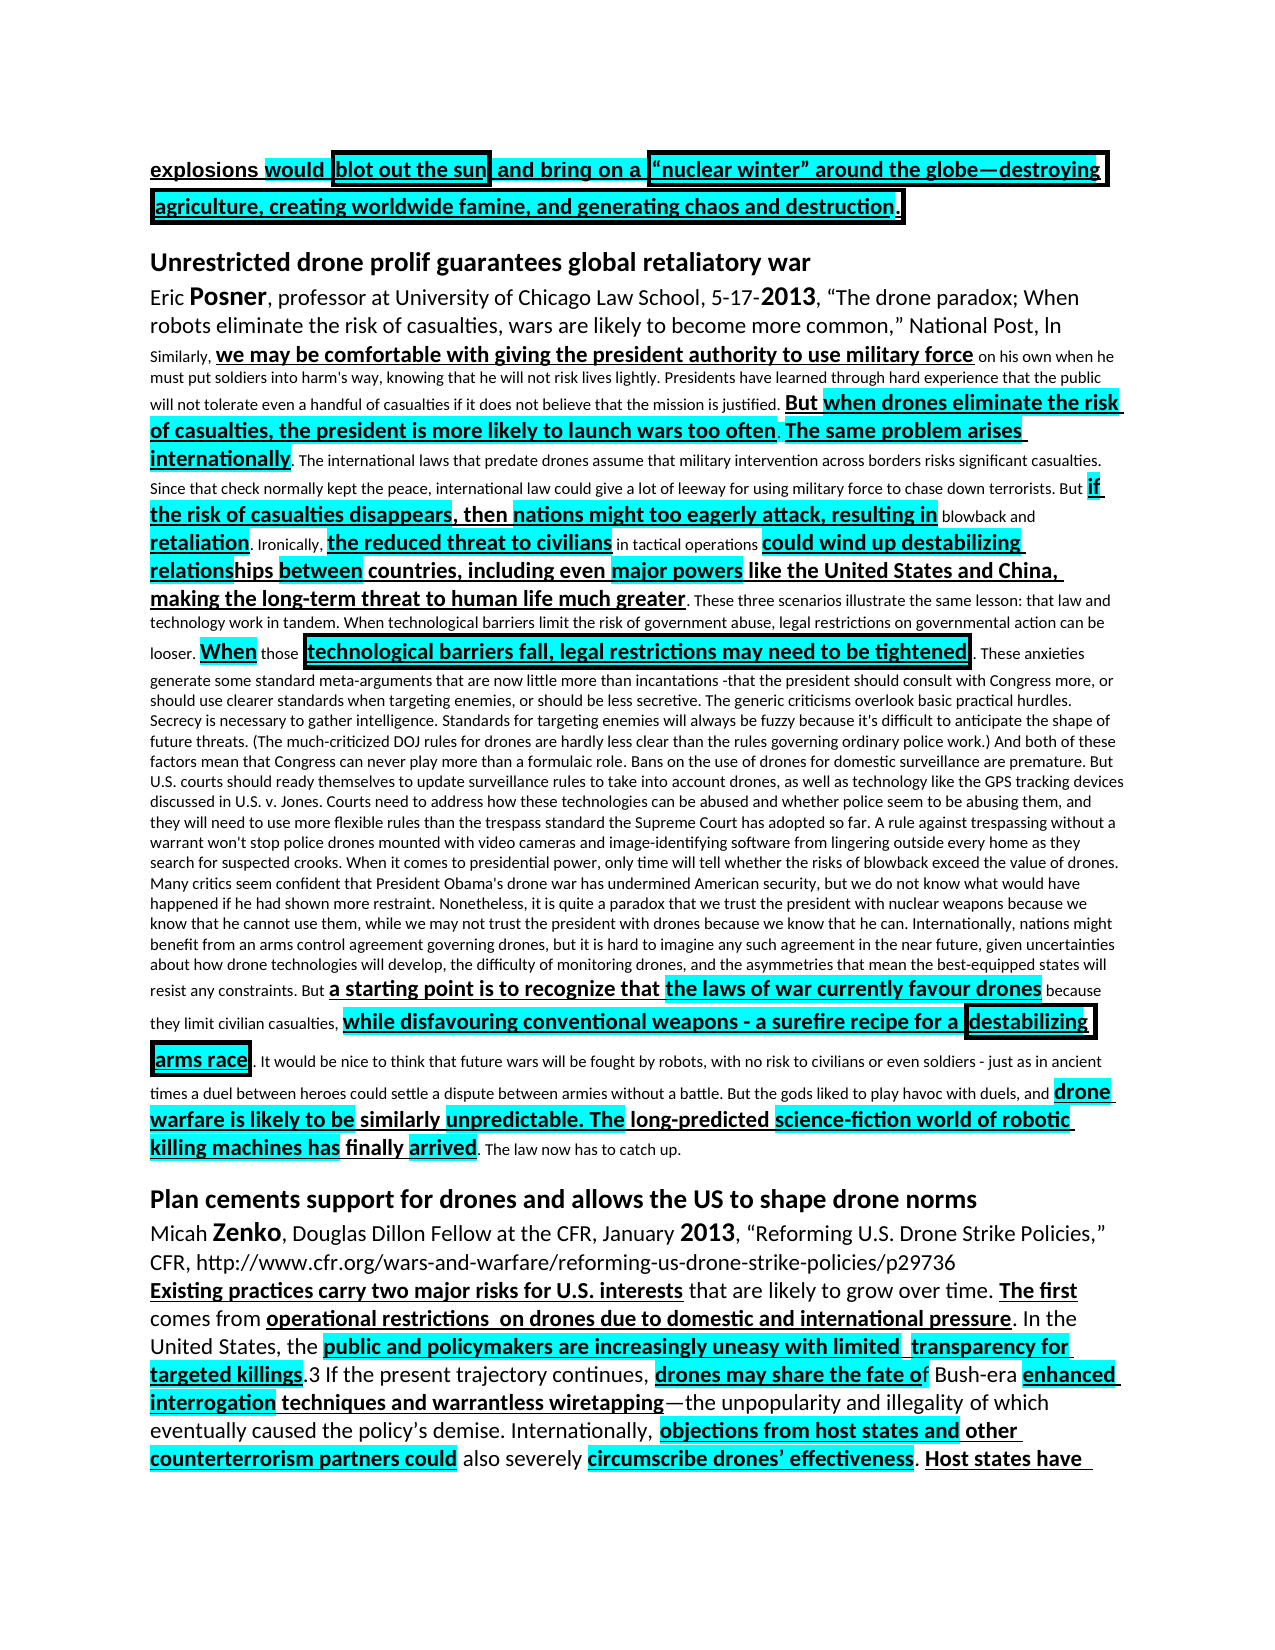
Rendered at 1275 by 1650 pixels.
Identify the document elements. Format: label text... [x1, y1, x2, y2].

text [150, 1276, 1125, 1472]
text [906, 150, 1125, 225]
subtitle Plan cements support for drones and allows the US to shape drone norms [150, 1182, 1125, 1215]
subtitle Unrestricted drone prolif guarantees global retaliatory war [150, 246, 1125, 279]
text Similarly, we may be comfortable with giving the president authority to use military force on his own when he must put soldiers into harm's way, knowing that he will not risk lives lightly. Presidents have learned through hard experience that the public will not tolerate even a handful of casualties if it does not believe that the mission is justified. But when drones eliminate the risk of casualties, the president is more likely to launch wars too often. The same problem arises internationally. The international laws that predate drones assume that military intervention across borders risks significant casualties. Since that check normally kept the peace, international law could give a lot of leeway for using military force to chase down terrorists. But if the risk of casualties disappears, then nations might too eagerly attack, resulting in blowback and retaliation. Ironically, the reduced threat to civilians in tactical operations could wind up destabilizing relationships between countries, including even major powers like the United States and China, making the long-term threat to human life much greater. These three scenarios illustrate the same lesson: that law and technology work in tandem. When technological barriers limit the risk of government abuse, legal restrictions on governmental action can be looser. When those technological barriers fall, legal restrictions may need to be tightened. These anxieties generate some standard meta-arguments that are now little more than incantations -that the president should consult with Congress more, or should use clearer standards when targeting enemies, or should be less secretive. The generic criticisms overlook basic practical hurdles. Secrecy is necessary to gather intelligence. Standards for targeting enemies will always be fuzzy because it's difficult to anticipate the shape of future threats. (The much-criticized DOJ rules for drones are hardly less clear than the rules governing ordinary police work.) And both of these factors mean that Congress can never play more than a formulaic role. Bans on the use of drones for domestic surveillance are premature. But U.S. courts should ready themselves to update surveillance rules to take into account drones, as well as technology like the GPS tracking devices discussed in U.S. v. Jones. Courts need to address how these technologies can be abused and whether police seem to be abusing them, and they will need to use more flexible rules than the trespass standard the Supreme Court has adopted so far. A rule against trespassing without a warrant won't stop police drones mounted with video cameras and image-identifying software from lingering outside every home as they search for suspected crooks. When it comes to presidential power, only time will tell whether the risks of blowback exceed the value of drones. Many critics seem confident that President Obama's drone war has undermined American security, but we do not know what would have happened if he had shown more restraint. Nonetheless, it is quite a paradox that we trust the president with nuclear weapons because we know that he cannot use them, while we may not trust the president with drones because we know that he can. Internationally, nations might benefit from an arms control agreement governing drones, but it is hard to imagine any such agreement in the near future, given uncertainties about how drone technologies will develop, the difficulty of monitoring drones, and the asymmetries that mean the best-equipped states will resist any constraints. But a starting point is to recognize that the laws of war currently favour drones because they limit civilian casualties, while disfavouring conventional weapons - a surefire recipe for a destabilizing arms race. It would be nice to think that future wars will be fought by robots, with no risk to civilians or even soldiers - just as in ancient times a duel between heroes could settle a dispute between armies without a battle. But the gods liked to play havoc with duels, and drone warfare is likely to be similarly unpredictable. The long-predicted science-fiction world of robotic killing machines has finally arrived. The law now has to catch up. [150, 340, 1125, 1161]
text Micah Zenko, Douglas Dillon Fellow at the CFR, January 2013, “Reforming U.S. Drone Strike Policies,” CFR, http://www.cfr.org/wars-and-warfare/reforming-us-drone-strike-policies/p29736 [150, 1215, 1125, 1276]
text Eric Posner, professor at University of Chicago Law School, 5-17-2013, “The drone paradox; When robots eliminate the risk of casualties, wars are likely to become more common,” National Post, ln [150, 279, 1125, 340]
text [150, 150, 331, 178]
